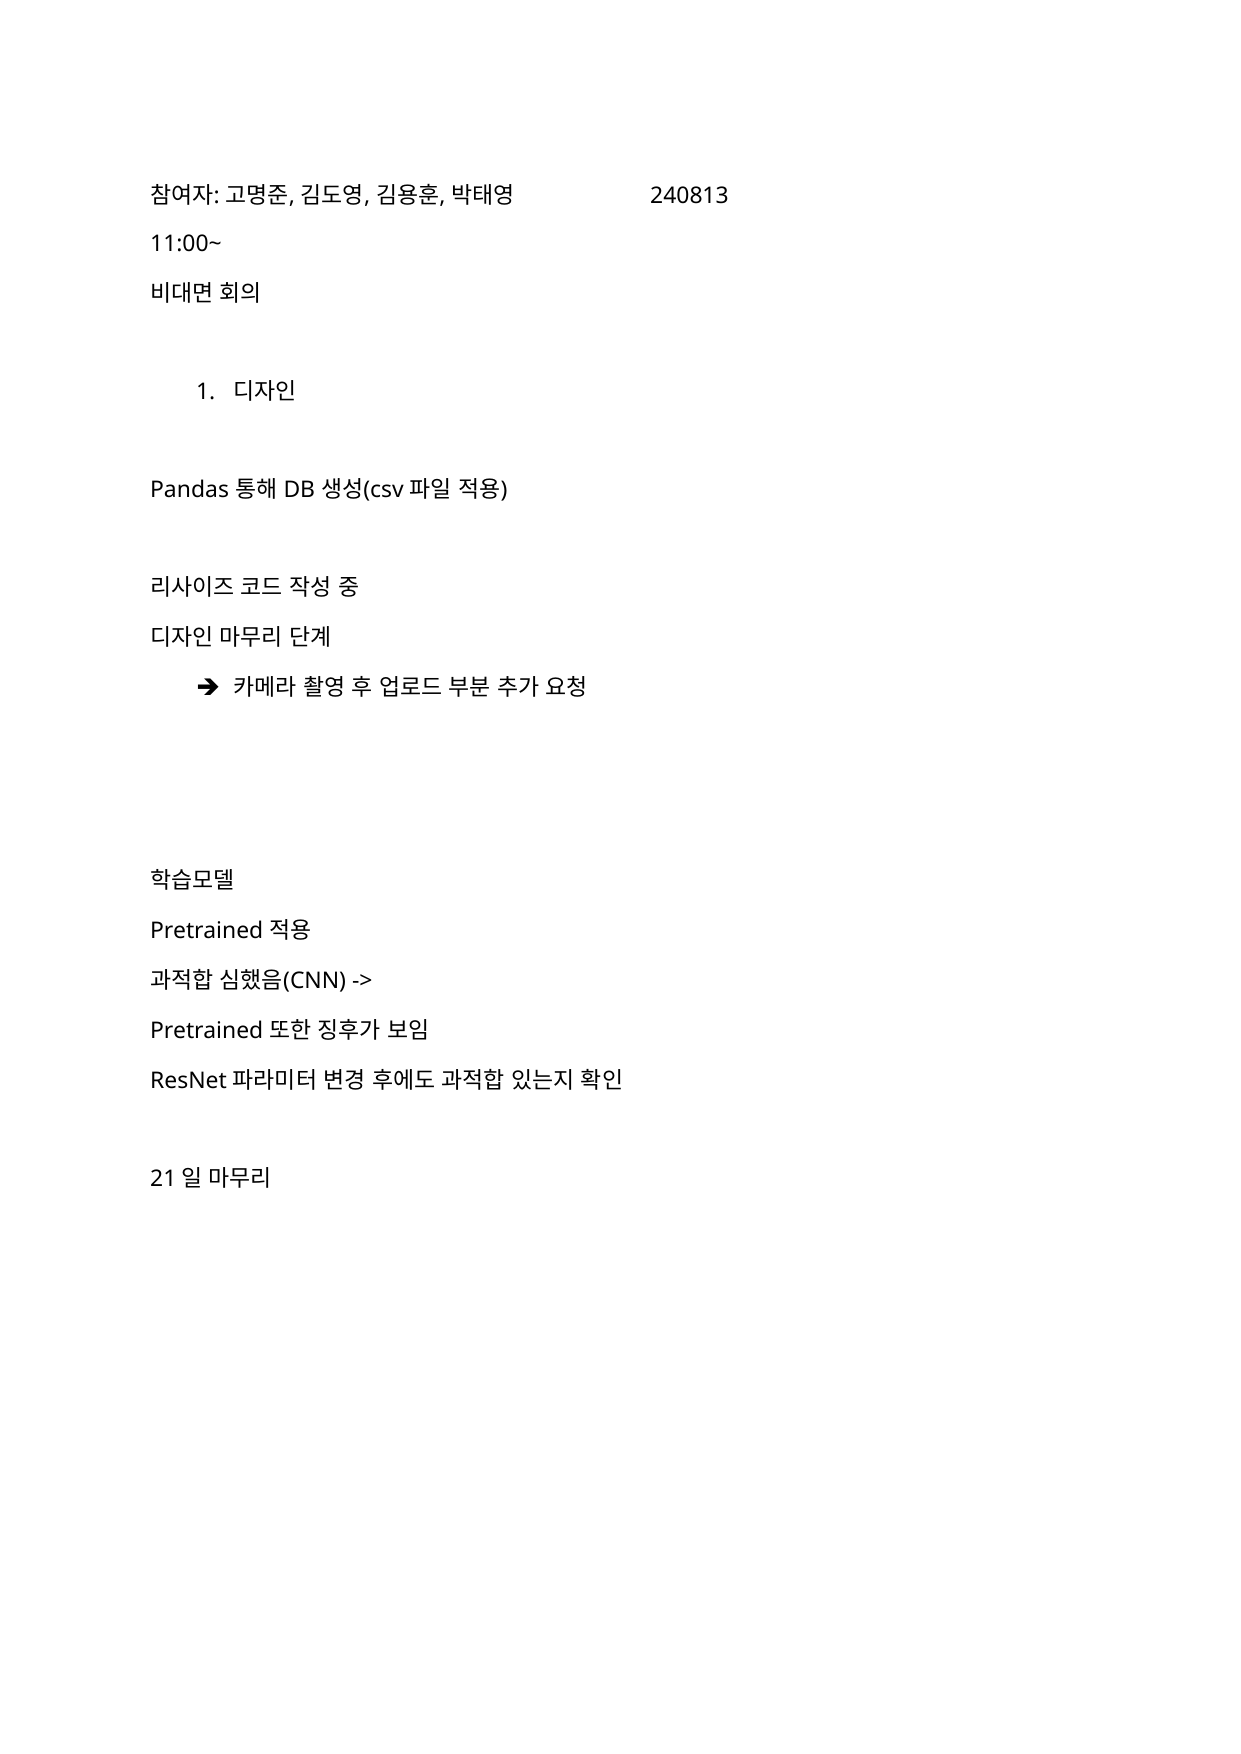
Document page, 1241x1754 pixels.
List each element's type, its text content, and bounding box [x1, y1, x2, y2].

text Pandas 통해 DB 생성(csv 파일 적용) [150, 471, 1090, 504]
text 비대면 회의 [150, 275, 1090, 308]
list 디자인 [196, 373, 1090, 406]
text Pretrained 적용 [150, 912, 1090, 945]
text Pretrained 또한 징후가 보임 [150, 1012, 1090, 1045]
text 11:00~ [150, 227, 1090, 258]
text 학습모델 [150, 862, 1090, 895]
text 참여자: 고명준, 김도영, 김용훈, 박태영 240813 [150, 177, 1090, 211]
text 리사이즈 코드 작성 중 [150, 569, 1090, 602]
text ResNet 파라미터 변경 후에도 과적합 있는지 확인 [150, 1062, 1090, 1095]
text 디자인 마무리 단계 [150, 619, 1090, 652]
text 과적합 심했음(CNN) -> [150, 962, 1090, 995]
text 21일 마무리 [150, 1160, 1090, 1193]
list 카메라 촬영 후 업로드 부분 추가 요청 [196, 668, 1090, 702]
